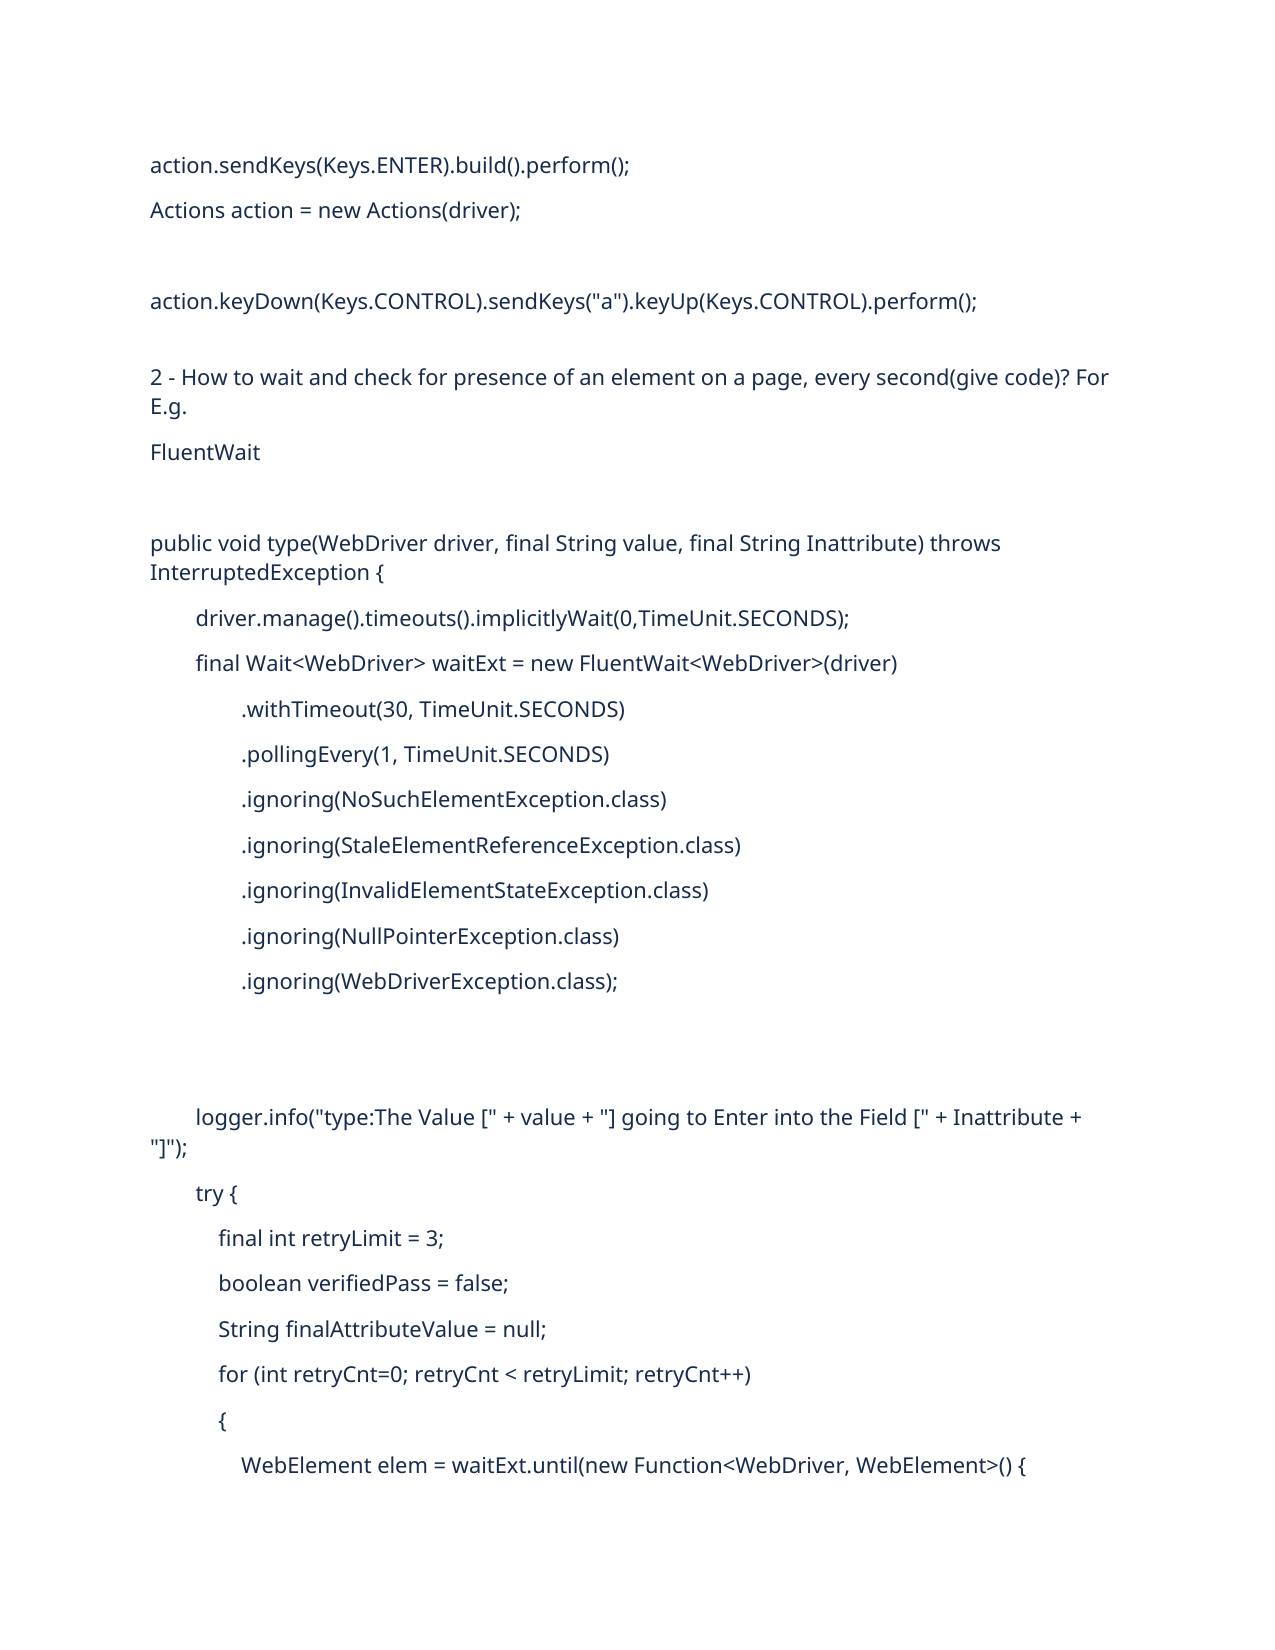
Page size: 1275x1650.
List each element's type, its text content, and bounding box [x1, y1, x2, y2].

text .ignoring(WebDriverException.class); [150, 966, 1125, 996]
text logger.info("type:The Value [" + value + "] going to Enter into the Field [" + Inattribute + "]"); [150, 1102, 1125, 1162]
text action.keyDown(Keys.CONTROL).sendKeys("a").keyUp(Keys.CONTROL).perform(); [150, 286, 1125, 316]
text final Wait<WebDriver> waitExt = new FluentWait<WebDriver>(driver) [150, 648, 1125, 678]
text Actions action = new Actions(driver); [150, 195, 1125, 225]
text .pollingEvery(1, TimeUnit.SECONDS) [150, 739, 1125, 769]
text final int retryLimit = 3; [150, 1223, 1125, 1253]
text FluentWait [150, 437, 1125, 466]
text .ignoring(NullPointerException.class) [150, 921, 1125, 950]
text String finalAttributeValue = null; [150, 1314, 1125, 1343]
text .ignoring(InvalidElementStateException.class) [150, 875, 1125, 905]
text .withTimeout(30, TimeUnit.SECONDS) [150, 693, 1125, 723]
text try { [150, 1177, 1125, 1207]
text action.sendKeys(Keys.ENTER).build().perform(); [150, 150, 1125, 180]
text public void type(WebDriver driver, final String value, final String Inattribute) throws InterruptedException { [150, 527, 1125, 587]
text { [150, 1404, 1125, 1434]
text .ignoring(NoSuchElementException.class) [150, 784, 1125, 814]
text 2 - How to wait and check for presence of an element on a page, every second(give code)? For E.g. [150, 332, 1125, 421]
text .ignoring(StaleElementReferenceException.class) [150, 830, 1125, 859]
text driver.manage().timeouts().implicitlyWait(0,TimeUnit.SECONDS); [150, 603, 1125, 632]
text WebElement elem = waitExt.until(new Function<WebDriver, WebElement>() { [150, 1450, 1125, 1480]
text boolean verifiedPass = false; [150, 1268, 1125, 1298]
text for (int retryCnt=0; retryCnt < retryLimit; retryCnt++) [150, 1359, 1125, 1389]
